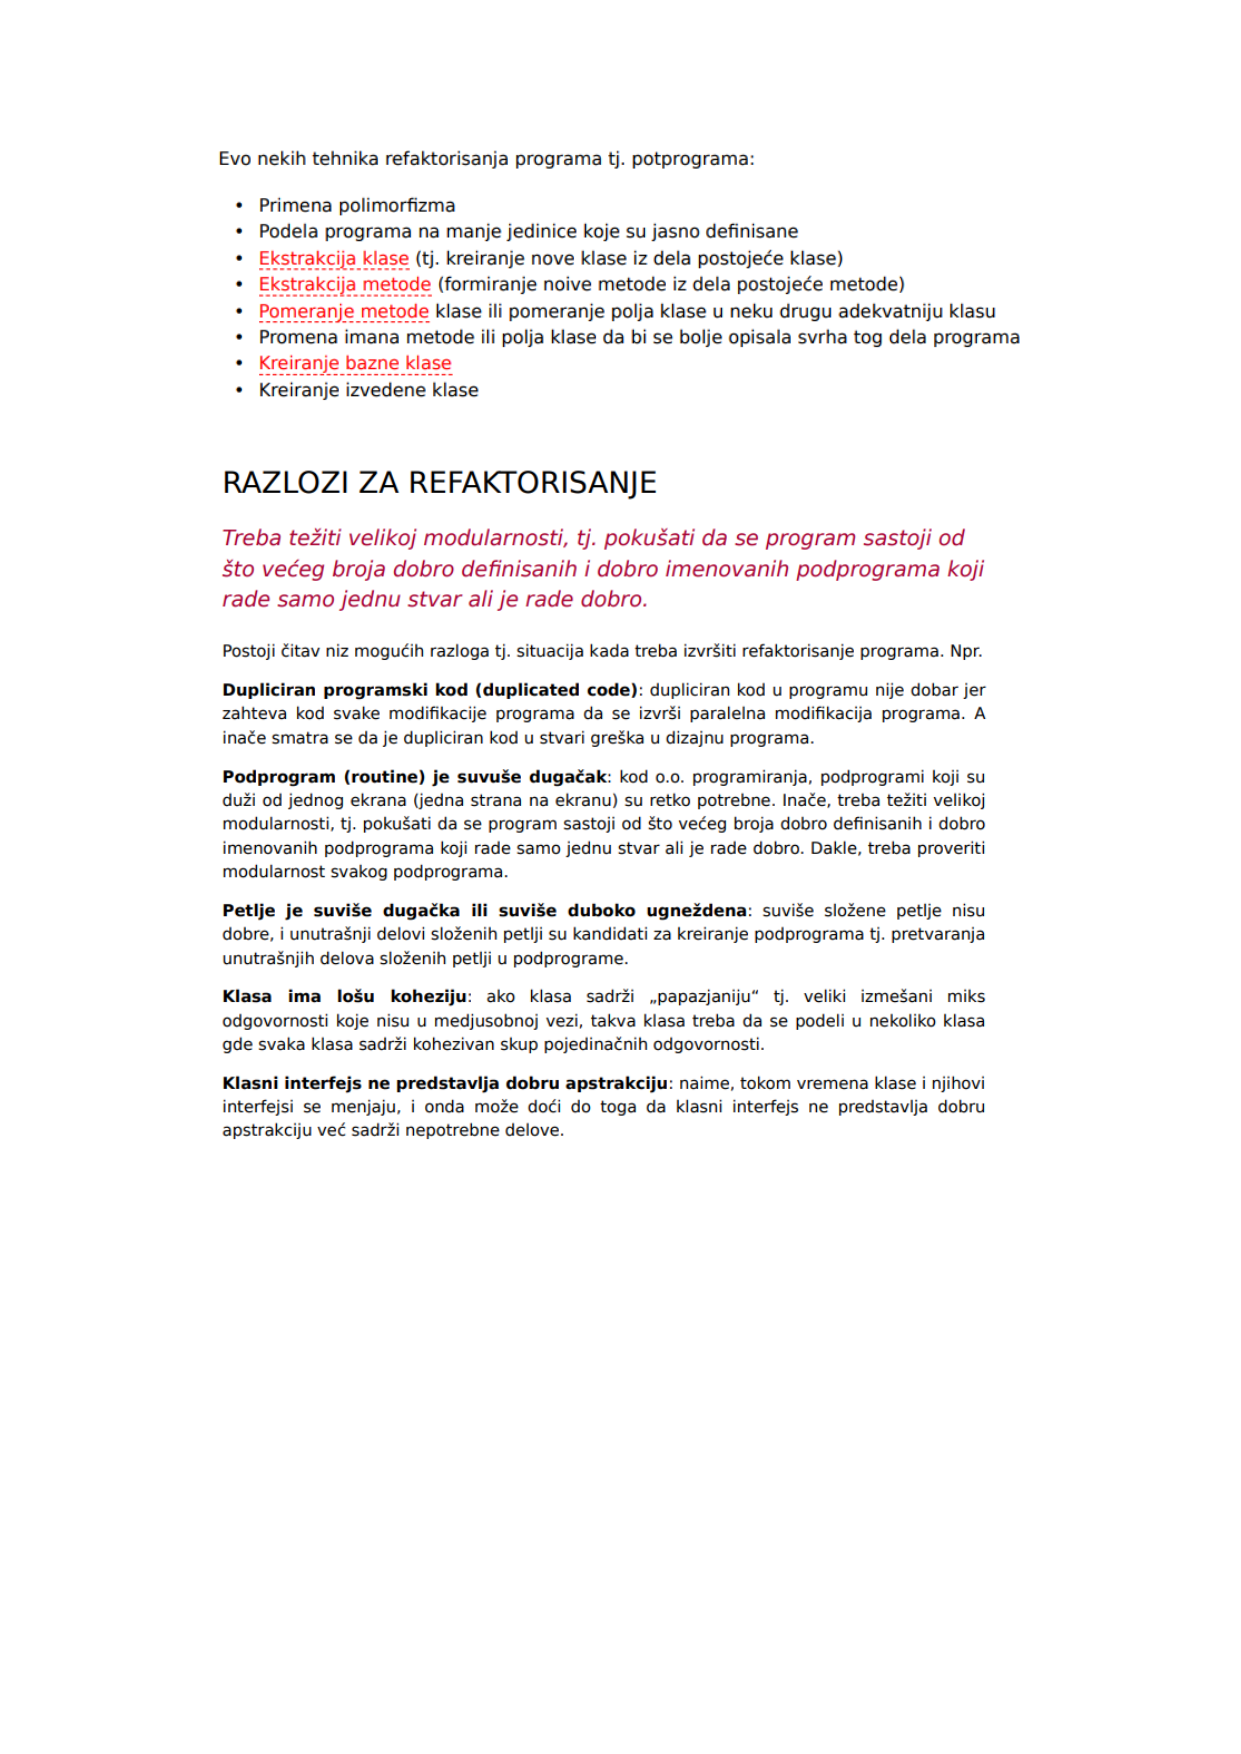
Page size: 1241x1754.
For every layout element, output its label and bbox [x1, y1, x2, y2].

picture [187, 445, 1052, 1177]
picture [187, 150, 1053, 421]
